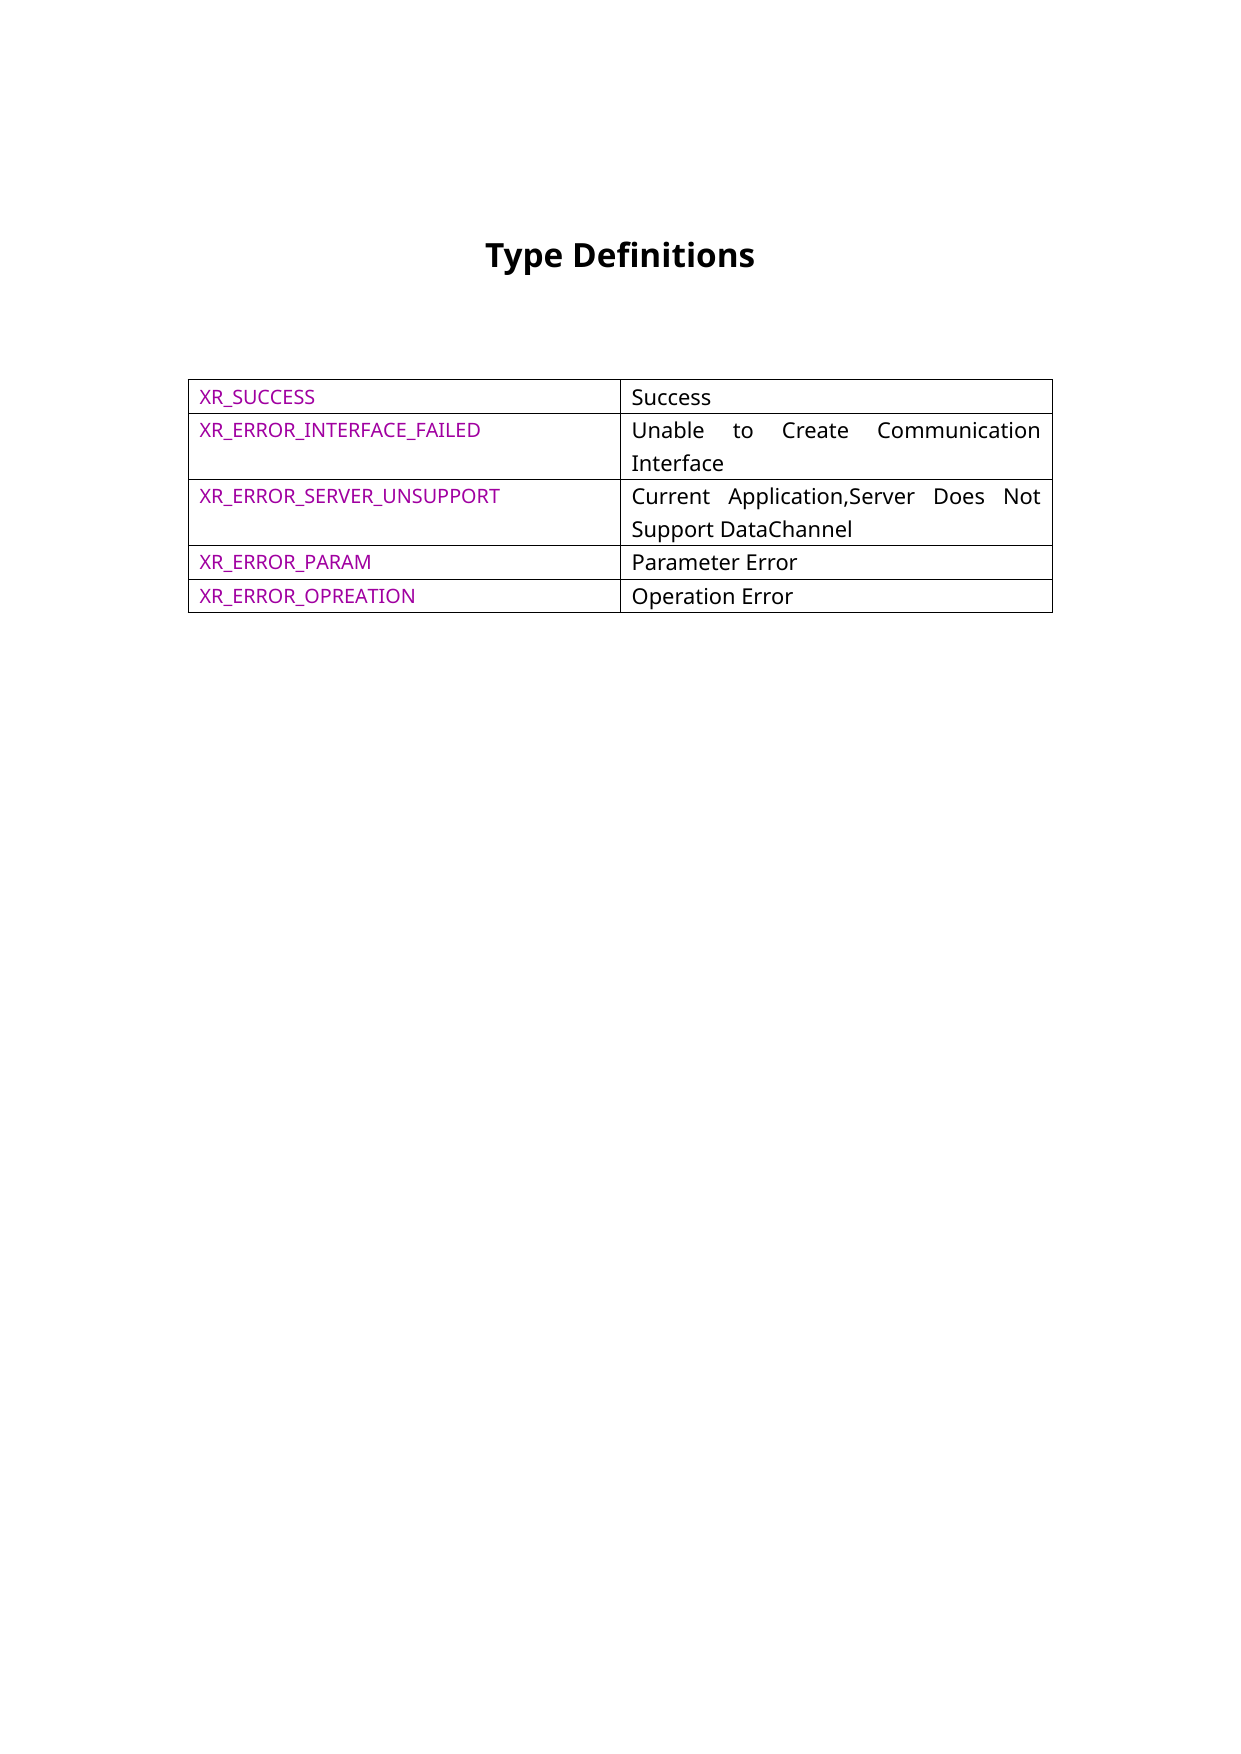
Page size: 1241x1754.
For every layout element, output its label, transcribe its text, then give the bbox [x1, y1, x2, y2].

table_cell Current Application,Server Does Not Support DataChannel [621, 480, 1052, 545]
table_header Success [621, 380, 1052, 413]
table_cell XR_ERROR_SERVER_UNSUPPORT [189, 480, 620, 545]
table_cell XR_ERROR_OPREATION [189, 580, 620, 612]
table_header XR_SUCCESS [189, 380, 620, 413]
table_cell Operation Error [621, 580, 1052, 612]
subtitle Type Definitions [187, 222, 1053, 287]
table_cell Parameter Error [621, 546, 1052, 578]
table_cell XR_ERROR_INTERFACE_FAILED [189, 414, 620, 479]
table_cell Unable to Create Communication Interface [621, 414, 1052, 479]
table_cell XR_ERROR_PARAM [189, 546, 620, 578]
